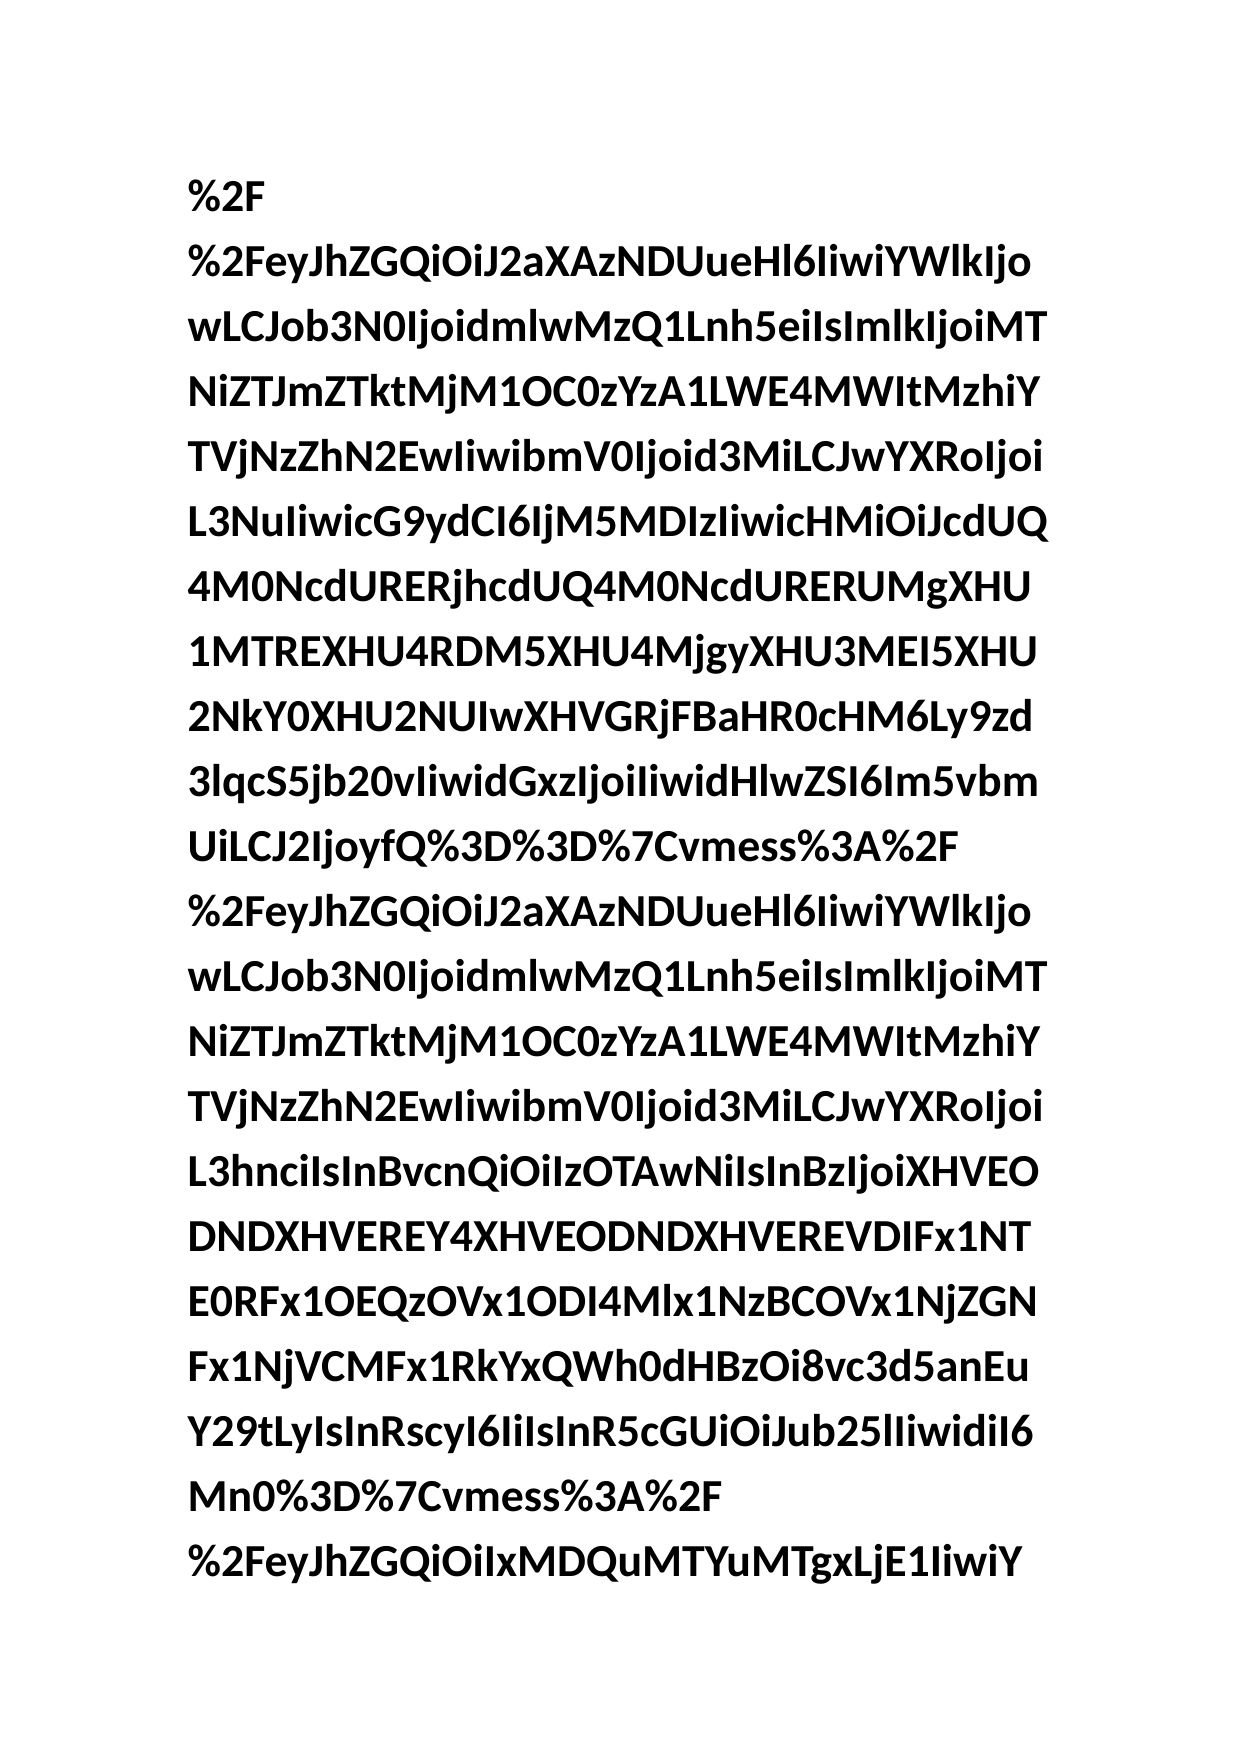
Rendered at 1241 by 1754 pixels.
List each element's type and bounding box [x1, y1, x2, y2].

text [187, 162, 1053, 1592]
